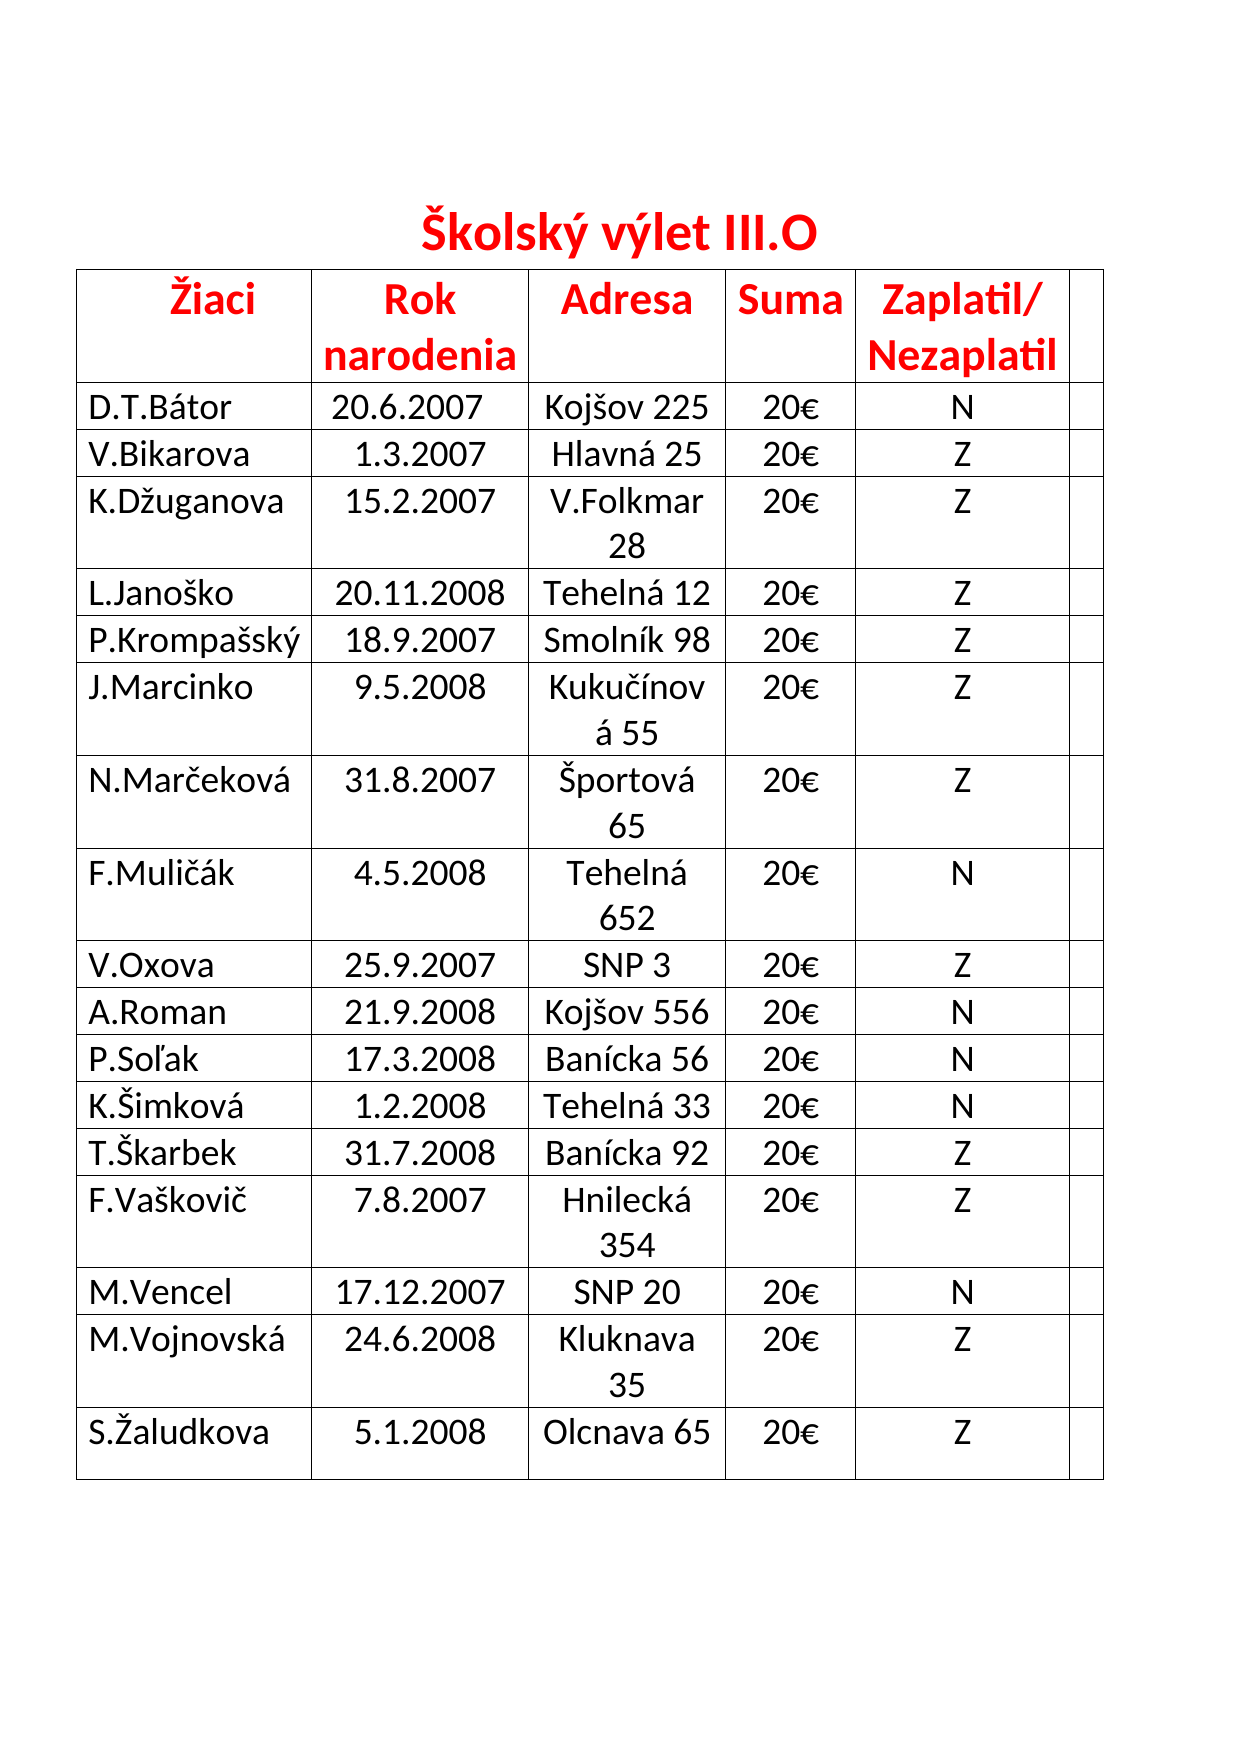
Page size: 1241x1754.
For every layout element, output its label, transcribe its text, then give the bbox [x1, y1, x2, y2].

table_cell N [856, 1082, 1069, 1128]
table_cell [1070, 1035, 1103, 1081]
table_cell M.Vencel [77, 1268, 311, 1314]
table_cell J.Marcinko [77, 663, 311, 755]
table_cell Z [856, 616, 1069, 662]
table_cell [1070, 569, 1103, 615]
subtitle Školský výlet III.O [148, 198, 1093, 264]
table_cell 20€ [726, 756, 855, 847]
table_cell [1070, 988, 1103, 1034]
table_cell Olcnava 65 [529, 1408, 725, 1479]
table_cell P.Krompašský [77, 616, 311, 662]
table_cell Banícka 56 [529, 1035, 725, 1081]
table_cell [1070, 1408, 1103, 1479]
table_cell V.Folkmar 28 [529, 477, 725, 568]
table_cell 17.12.2007 [312, 1268, 528, 1314]
table_header Rok narodenia [312, 270, 528, 382]
table_cell 31.7.2008 [312, 1129, 528, 1174]
table_cell 20€ [726, 1082, 855, 1128]
table_cell 18.9.2007 [312, 616, 528, 662]
table_cell 5.1.2008 [312, 1408, 528, 1479]
table_cell A.Roman [77, 988, 311, 1034]
table_cell Z [856, 941, 1069, 987]
table_cell [1070, 430, 1103, 476]
table_cell Smolník 98 [529, 616, 725, 662]
table_cell Z [856, 756, 1069, 847]
table_cell 20€ [726, 988, 855, 1034]
table_cell N [856, 1035, 1069, 1081]
table_cell Tehelná 652 [529, 849, 725, 940]
table_cell F.Vaškovič [77, 1176, 311, 1267]
table_cell 20€ [726, 941, 855, 987]
table_cell [1070, 1082, 1103, 1128]
table_header Žiaci [77, 270, 311, 382]
table_cell Z [856, 1176, 1069, 1267]
table_cell 20€ [726, 477, 855, 568]
table_cell 20€ [726, 1176, 855, 1267]
table_cell V.Bikarova [77, 430, 311, 476]
table_cell D.T.Bátor [77, 383, 311, 429]
table_cell N [856, 988, 1069, 1034]
table_cell 4.5.2008 [312, 849, 528, 940]
table_cell 20€ [726, 1035, 855, 1081]
table_cell Z [856, 569, 1069, 615]
table_cell N [856, 849, 1069, 940]
table_cell 25.9.2007 [312, 941, 528, 987]
table_cell P.Soľak [77, 1035, 311, 1081]
table_cell [1070, 941, 1103, 987]
table_cell 20€ [726, 1268, 855, 1314]
table_cell 20€ [726, 383, 855, 429]
table_cell Z [856, 1315, 1069, 1407]
table_cell 24.6.2008 [312, 1315, 528, 1407]
table_cell Hnilecká 354 [529, 1176, 725, 1267]
table_cell S.Žaludkova [77, 1408, 311, 1479]
table_cell V.Oxova [77, 941, 311, 987]
table_cell 20€ [726, 1315, 855, 1407]
table_cell Kojšov 556 [529, 988, 725, 1034]
table_cell Z [856, 663, 1069, 755]
table_cell 20.11.2008 [312, 569, 528, 615]
table_cell [1070, 1176, 1103, 1267]
table_cell Tehelná 12 [529, 569, 725, 615]
table_cell Športová 65 [529, 756, 725, 847]
table_cell [1070, 383, 1103, 429]
table_cell T.Škarbek [77, 1129, 311, 1174]
table_header [1070, 270, 1103, 382]
table_cell N [856, 1268, 1069, 1314]
table_cell Z [856, 430, 1069, 476]
table_cell 1.2.2008 [312, 1082, 528, 1128]
table_cell 20€ [726, 849, 855, 940]
table_cell 1.3.2007 [312, 430, 528, 476]
table_cell 9.5.2008 [312, 663, 528, 755]
table_cell [1070, 663, 1103, 755]
table_cell Kluknava 35 [529, 1315, 725, 1407]
table_cell [1070, 1129, 1103, 1174]
table_cell 20€ [726, 1408, 855, 1479]
table_cell Tehelná 33 [529, 1082, 725, 1128]
table_cell Z [856, 1129, 1069, 1174]
table_cell K.Džuganova [77, 477, 311, 568]
table_cell 15.2.2007 [312, 477, 528, 568]
table_cell Hlavná 25 [529, 430, 725, 476]
table_cell [1070, 616, 1103, 662]
table_cell K.Šimková [77, 1082, 311, 1128]
table_cell 17.3.2008 [312, 1035, 528, 1081]
table_cell [1070, 849, 1103, 940]
table_cell L.Janoško [77, 569, 311, 615]
table_cell N.Marčeková [77, 756, 311, 847]
table_cell N [856, 383, 1069, 429]
table_cell M.Vojnovská [77, 1315, 311, 1407]
table_cell Z [856, 477, 1069, 568]
table_cell 20€ [726, 616, 855, 662]
table_cell [1070, 756, 1103, 847]
table_cell Banícka 92 [529, 1129, 725, 1174]
table_cell 31.8.2007 [312, 756, 528, 847]
table_cell [1070, 477, 1103, 568]
table_cell 20€ [726, 663, 855, 755]
table_cell [1070, 1315, 1103, 1407]
table_cell 20€ [726, 1129, 855, 1174]
table_cell 20€ [726, 569, 855, 615]
table_cell 20.6.2007 [312, 383, 528, 429]
table_cell 7.8.2007 [312, 1176, 528, 1267]
table_cell F.Muličák [77, 849, 311, 940]
table_cell Kukučínová 55 [529, 663, 725, 755]
table_cell SNP 3 [529, 941, 725, 987]
table_header Suma [726, 270, 855, 382]
table_cell [1070, 1268, 1103, 1314]
table_header Zaplatil/ Nezaplatil [856, 270, 1069, 382]
table_header Adresa [529, 270, 725, 382]
table_cell SNP 20 [529, 1268, 725, 1314]
table_cell 21.9.2008 [312, 988, 528, 1034]
table_cell Z [856, 1408, 1069, 1479]
table_cell Kojšov 225 [529, 383, 725, 429]
table_cell 20€ [726, 430, 855, 476]
